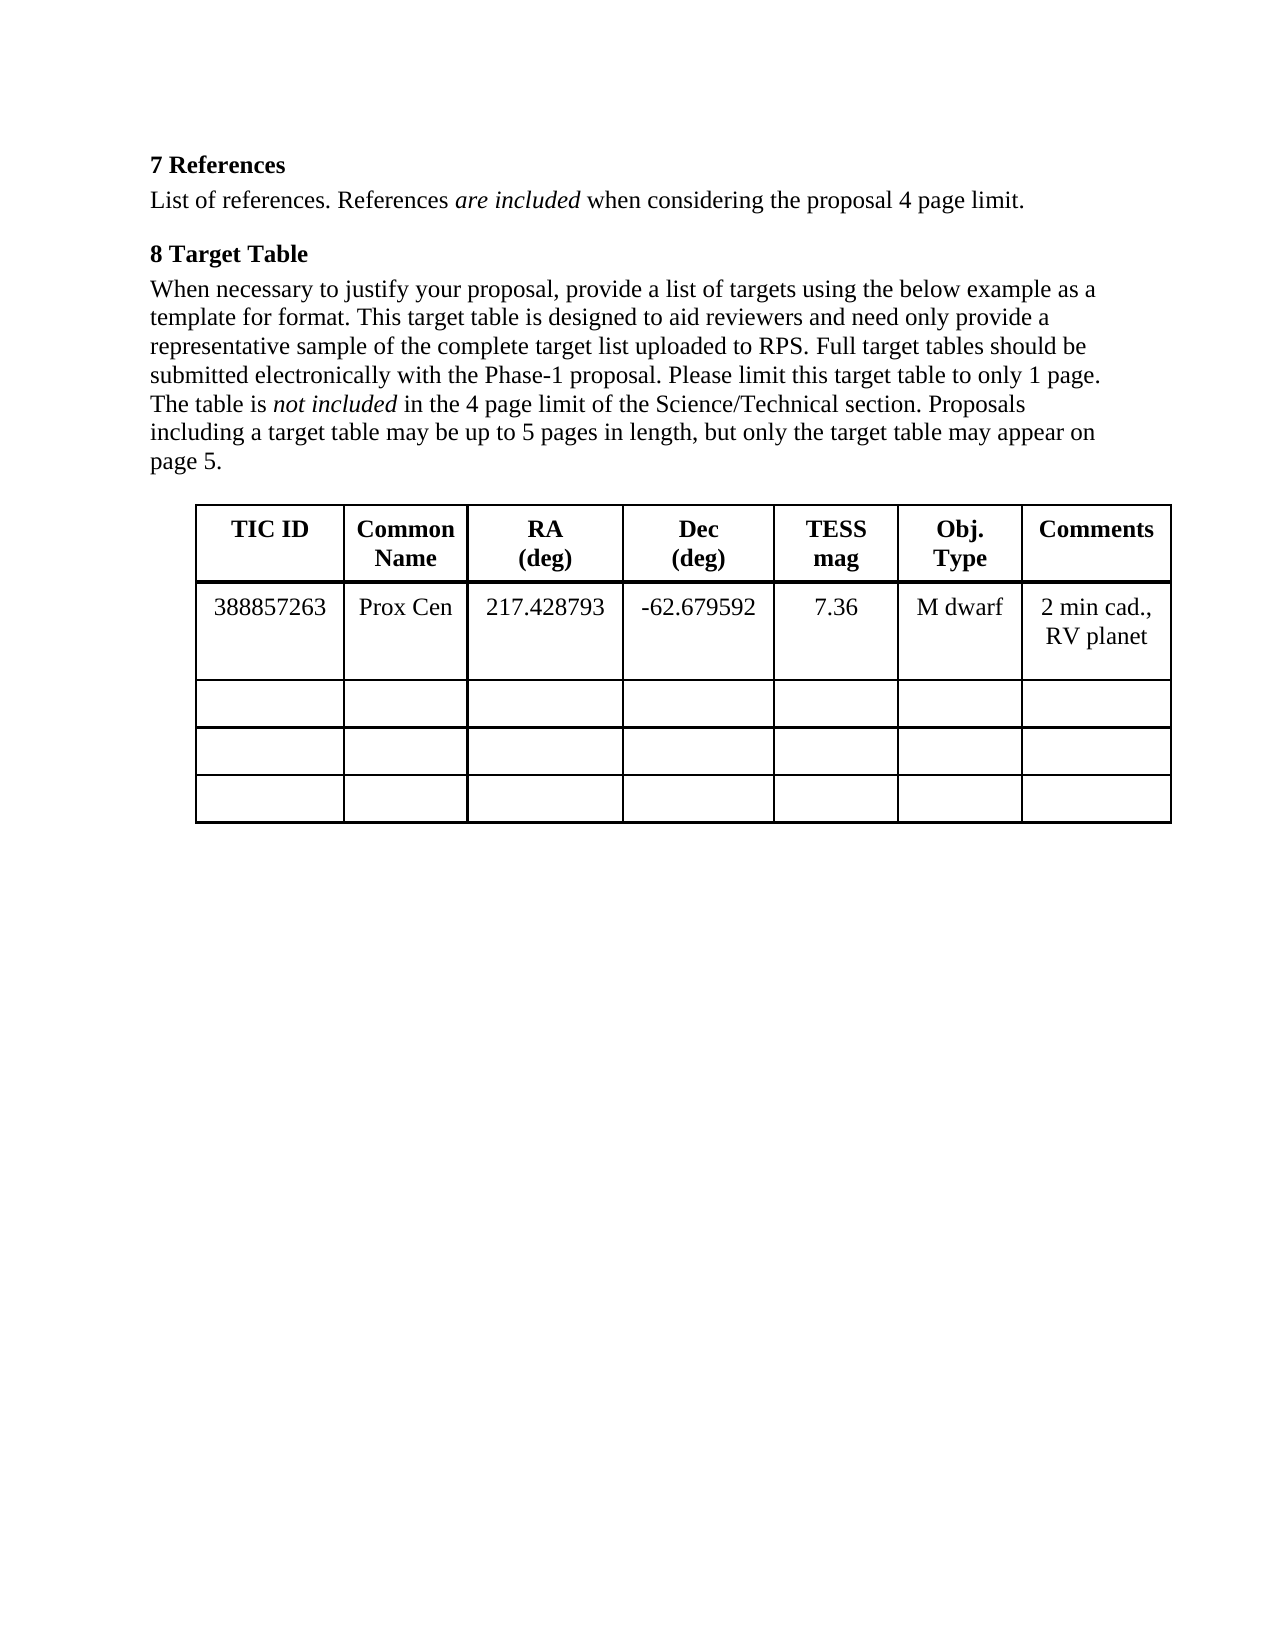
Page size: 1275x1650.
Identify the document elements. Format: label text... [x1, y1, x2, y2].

table_cell [1023, 729, 1170, 774]
table_cell [197, 681, 343, 726]
table_cell 217.428793 [469, 584, 622, 679]
table_cell [775, 681, 897, 726]
table_cell 388857263 [197, 584, 343, 679]
table_cell Prox Cen [345, 584, 466, 679]
table_cell [899, 776, 1021, 821]
table_cell [624, 681, 773, 726]
table_cell [1023, 776, 1170, 821]
table_cell [899, 681, 1021, 726]
table_header Obj. Type [899, 506, 1021, 580]
table_cell [345, 729, 466, 774]
table_cell [624, 776, 773, 821]
subtitle 8 Target Table [150, 239, 1125, 267]
table_cell [469, 681, 622, 726]
text List of references. References are included when considering the proposal 4 page limit. [150, 185, 1125, 214]
table_cell [197, 776, 343, 821]
table_cell [345, 681, 466, 726]
table_cell [345, 776, 466, 821]
subtitle 7 References [150, 150, 1125, 179]
table_cell [197, 729, 343, 774]
text When necessary to justify your proposal, provide a list of targets using the below example as a template for format. This target table is designed to aid reviewers and need only provide a representative sample of the complete target list uploaded to RPS. Full target tables should be submitted electronically with the Phase-1 proposal. Please limit this target table to only 1 page. The table is not included in the 4 page limit of the Science/Technical section. Proposals including a target table may be up to 5 pages in length, but only the target table may appear on page 5. [150, 274, 1125, 475]
table_cell [469, 776, 622, 821]
table_cell 2 min cad., RV planet [1023, 584, 1170, 679]
table_cell M dwarf [899, 584, 1021, 679]
table_header Comments [1023, 506, 1170, 580]
table_header RA (deg) [469, 506, 622, 580]
table_cell 7.36 [775, 584, 897, 679]
table_cell [1023, 681, 1170, 726]
table_cell [775, 776, 897, 821]
table_header TIC ID [197, 506, 343, 580]
table_header TESS mag [775, 506, 897, 580]
table_header Common Name [345, 506, 466, 580]
table_cell [469, 729, 622, 774]
table_cell [624, 729, 773, 774]
table_cell [899, 729, 1021, 774]
table_cell -62.679592 [624, 584, 773, 679]
table_cell [775, 729, 897, 774]
table_header Dec (deg) [624, 506, 773, 580]
